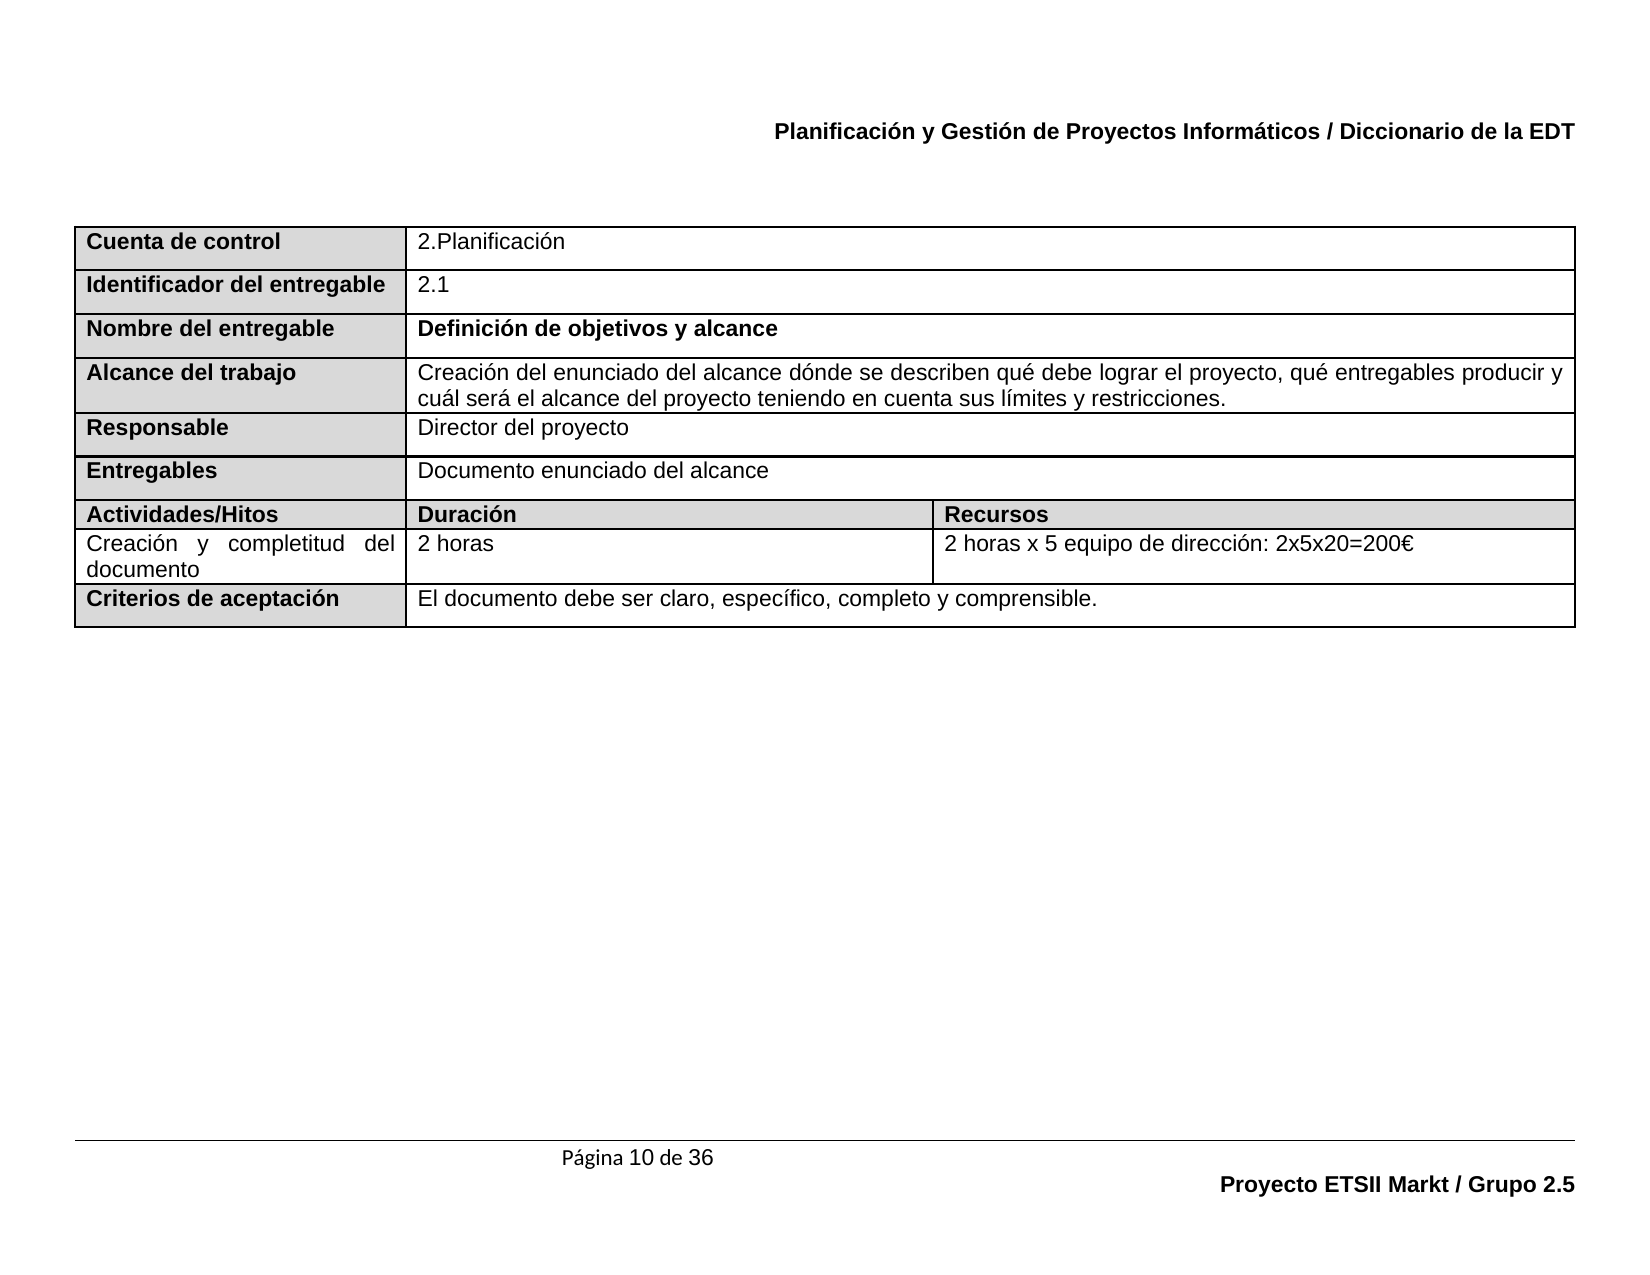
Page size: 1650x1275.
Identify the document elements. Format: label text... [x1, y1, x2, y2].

table_cell El documento debe ser claro, específico, completo y comprensible. [407, 585, 1574, 626]
table_cell Alcance del trabajo [76, 359, 405, 412]
table_cell Definición de objetivos y alcance [407, 315, 1574, 357]
table_cell Duración [407, 501, 932, 528]
table_cell Criterios de aceptación [76, 585, 405, 626]
table_cell 2 horas x 5 equipo de dirección: 2x5x20=200€ [934, 530, 1574, 582]
table_cell Creación del enunciado del alcance dónde se describen qué debe lograr el proyecto, qué entregables producir y cuál será el alcance del proyecto teniendo en cuenta sus límites y restricciones. [407, 359, 1574, 412]
table_cell Recursos [934, 501, 1574, 528]
table_cell Nombre del entregable [76, 315, 405, 357]
table_cell Responsable [76, 414, 405, 455]
table_cell Entregables [76, 458, 405, 499]
table_header 2.Planificación [407, 228, 1574, 269]
table_cell 2.1 [407, 271, 1574, 313]
table_cell Director del proyecto [407, 414, 1574, 455]
table_cell Creación y completitud del documento [76, 530, 405, 582]
table_cell Actividades/Hitos [76, 501, 405, 528]
table_header Cuenta de control [76, 228, 405, 269]
table_cell Identificador del entregable [76, 271, 405, 313]
table_cell 2 horas [407, 530, 932, 582]
table_cell Documento enunciado del alcance [407, 458, 1574, 499]
